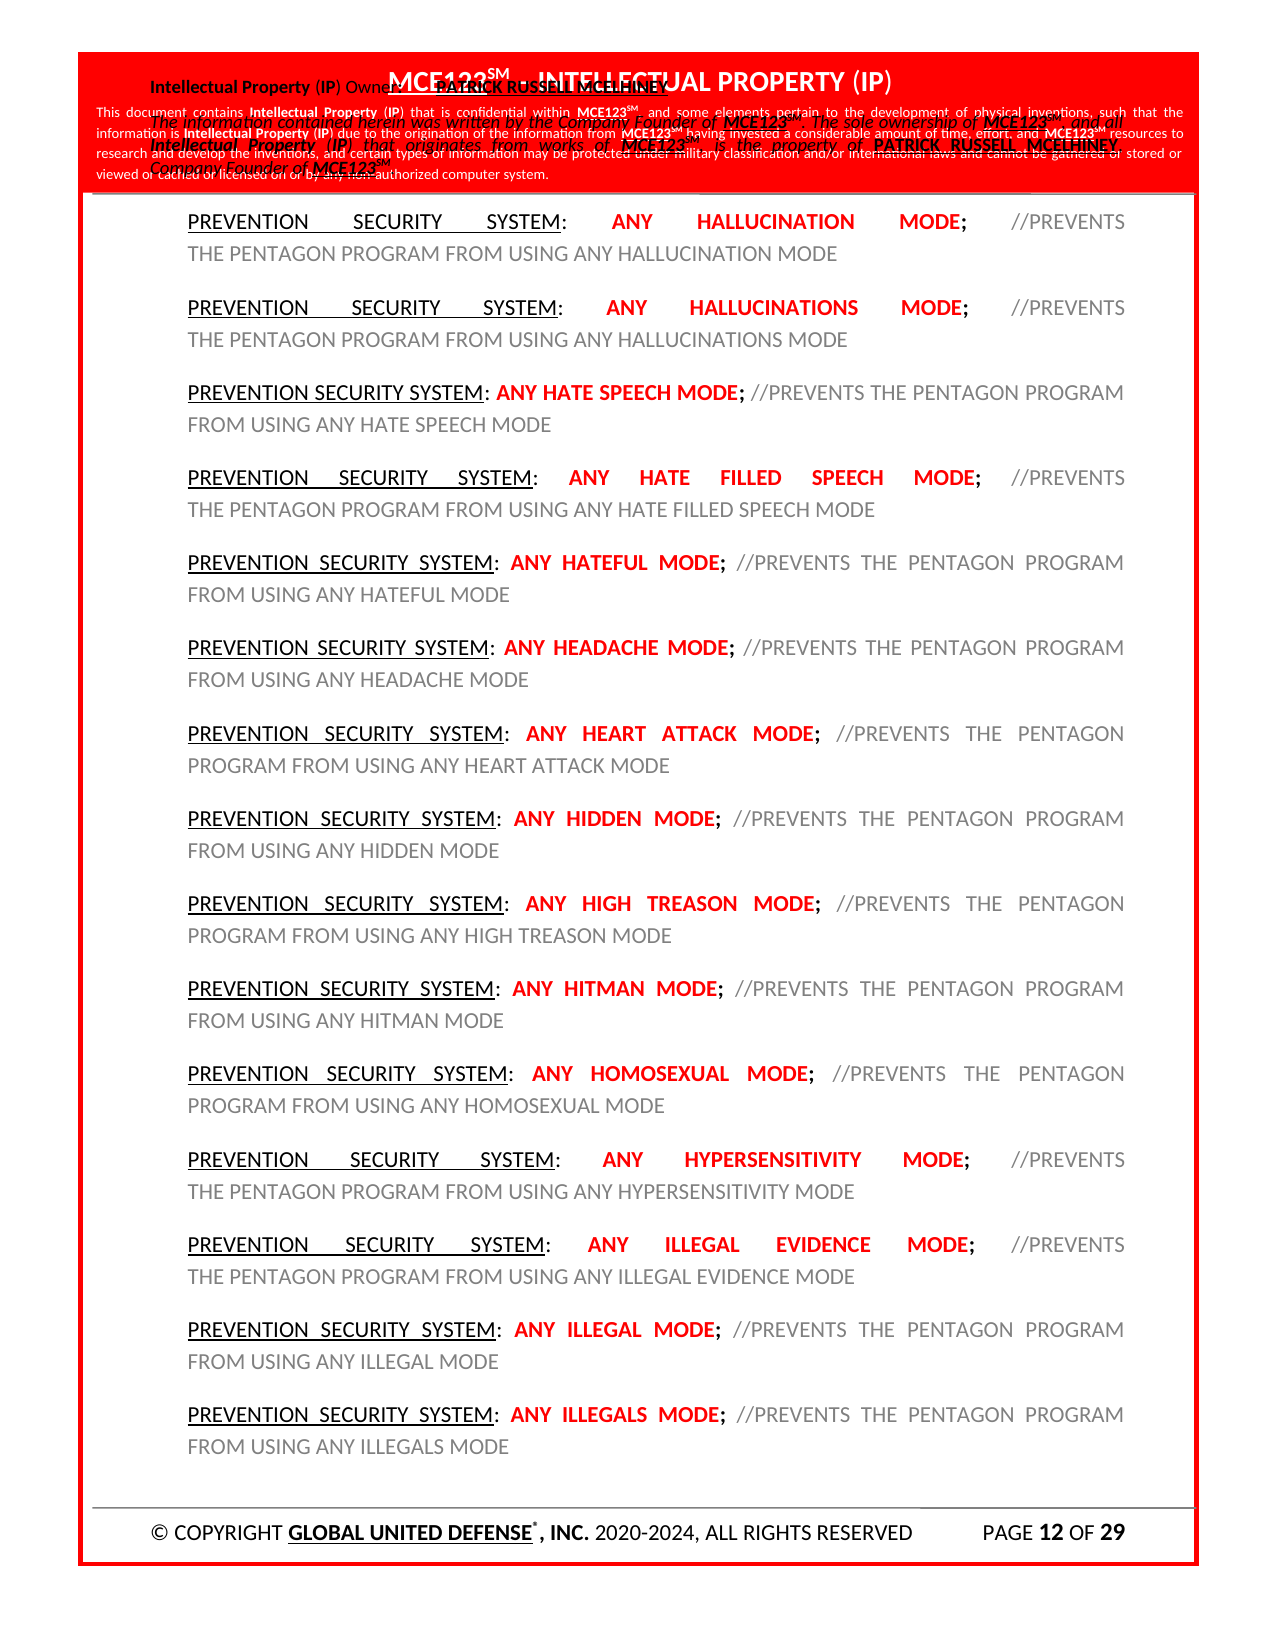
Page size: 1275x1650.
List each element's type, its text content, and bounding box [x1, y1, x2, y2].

text PREVENTION SECURITY SYSTEM: ANY HATE SPEECH MODE; //PREVENTS THE PENTAGON PROGRAM FROM USING ANY HATE SPEECH MODE [187, 378, 1125, 438]
text PREVENTION SECURITY SYSTEM: ANY HITMAN MODE; //PREVENTS THE PENTAGON PROGRAM FROM USING ANY HITMAN MODE [187, 974, 1125, 1034]
text PREVENTION SECURITY SYSTEM: ANY HALLUCINATIONS MODE; //PREVENTS THE PENTAGON PROGRAM FROM USING ANY HALLUCINATIONS MODE [187, 293, 1125, 353]
text PREVENTION SECURITY SYSTEM: ANY HEART ATTACK MODE; //PREVENTS THE PENTAGON PROGRAM FROM USING ANY HEART ATTACK MODE [187, 719, 1125, 779]
text PREVENTION SECURITY SYSTEM: ANY ILLEGAL MODE; //PREVENTS THE PENTAGON PROGRAM FROM USING ANY ILLEGAL MODE [187, 1315, 1125, 1375]
text PREVENTION SECURITY SYSTEM: ANY HYPERSENSITIVITY MODE; //PREVENTS THE PENTAGON PROGRAM FROM USING ANY HYPERSENSITIVITY MODE [187, 1145, 1125, 1205]
text PREVENTION SECURITY SYSTEM: ANY ILLEGALS MODE; //PREVENTS THE PENTAGON PROGRAM FROM USING ANY ILLEGALS MODE [187, 1400, 1125, 1461]
text PREVENTION SECURITY SYSTEM: ANY HALLUCINATION MODE; //PREVENTS THE PENTAGON PROGRAM FROM USING ANY HALLUCINATION MODE [187, 207, 1125, 268]
text PREVENTION SECURITY SYSTEM: ANY HATE FILLED SPEECH MODE; //PREVENTS THE PENTAGON PROGRAM FROM USING ANY HATE FILLED SPEECH MODE [187, 463, 1125, 523]
text PREVENTION SECURITY SYSTEM: ANY HATEFUL MODE; //PREVENTS THE PENTAGON PROGRAM FROM USING ANY HATEFUL MODE [187, 548, 1125, 608]
text PREVENTION SECURITY SYSTEM: ANY HOMOSEXUAL MODE; //PREVENTS THE PENTAGON PROGRAM FROM USING ANY HOMOSEXUAL MODE [187, 1059, 1125, 1120]
text PREVENTION SECURITY SYSTEM: ANY HIGH TREASON MODE; //PREVENTS THE PENTAGON PROGRAM FROM USING ANY HIGH TREASON MODE [187, 889, 1125, 949]
text PREVENTION SECURITY SYSTEM: ANY HEADACHE MODE; //PREVENTS THE PENTAGON PROGRAM FROM USING ANY HEADACHE MODE [187, 633, 1125, 694]
text PREVENTION SECURITY SYSTEM: ANY HIDDEN MODE; //PREVENTS THE PENTAGON PROGRAM FROM USING ANY HIDDEN MODE [187, 804, 1125, 864]
text PREVENTION SECURITY SYSTEM: ANY ILLEGAL EVIDENCE MODE; //PREVENTS THE PENTAGON PROGRAM FROM USING ANY ILLEGAL EVIDENCE MODE [187, 1230, 1125, 1290]
